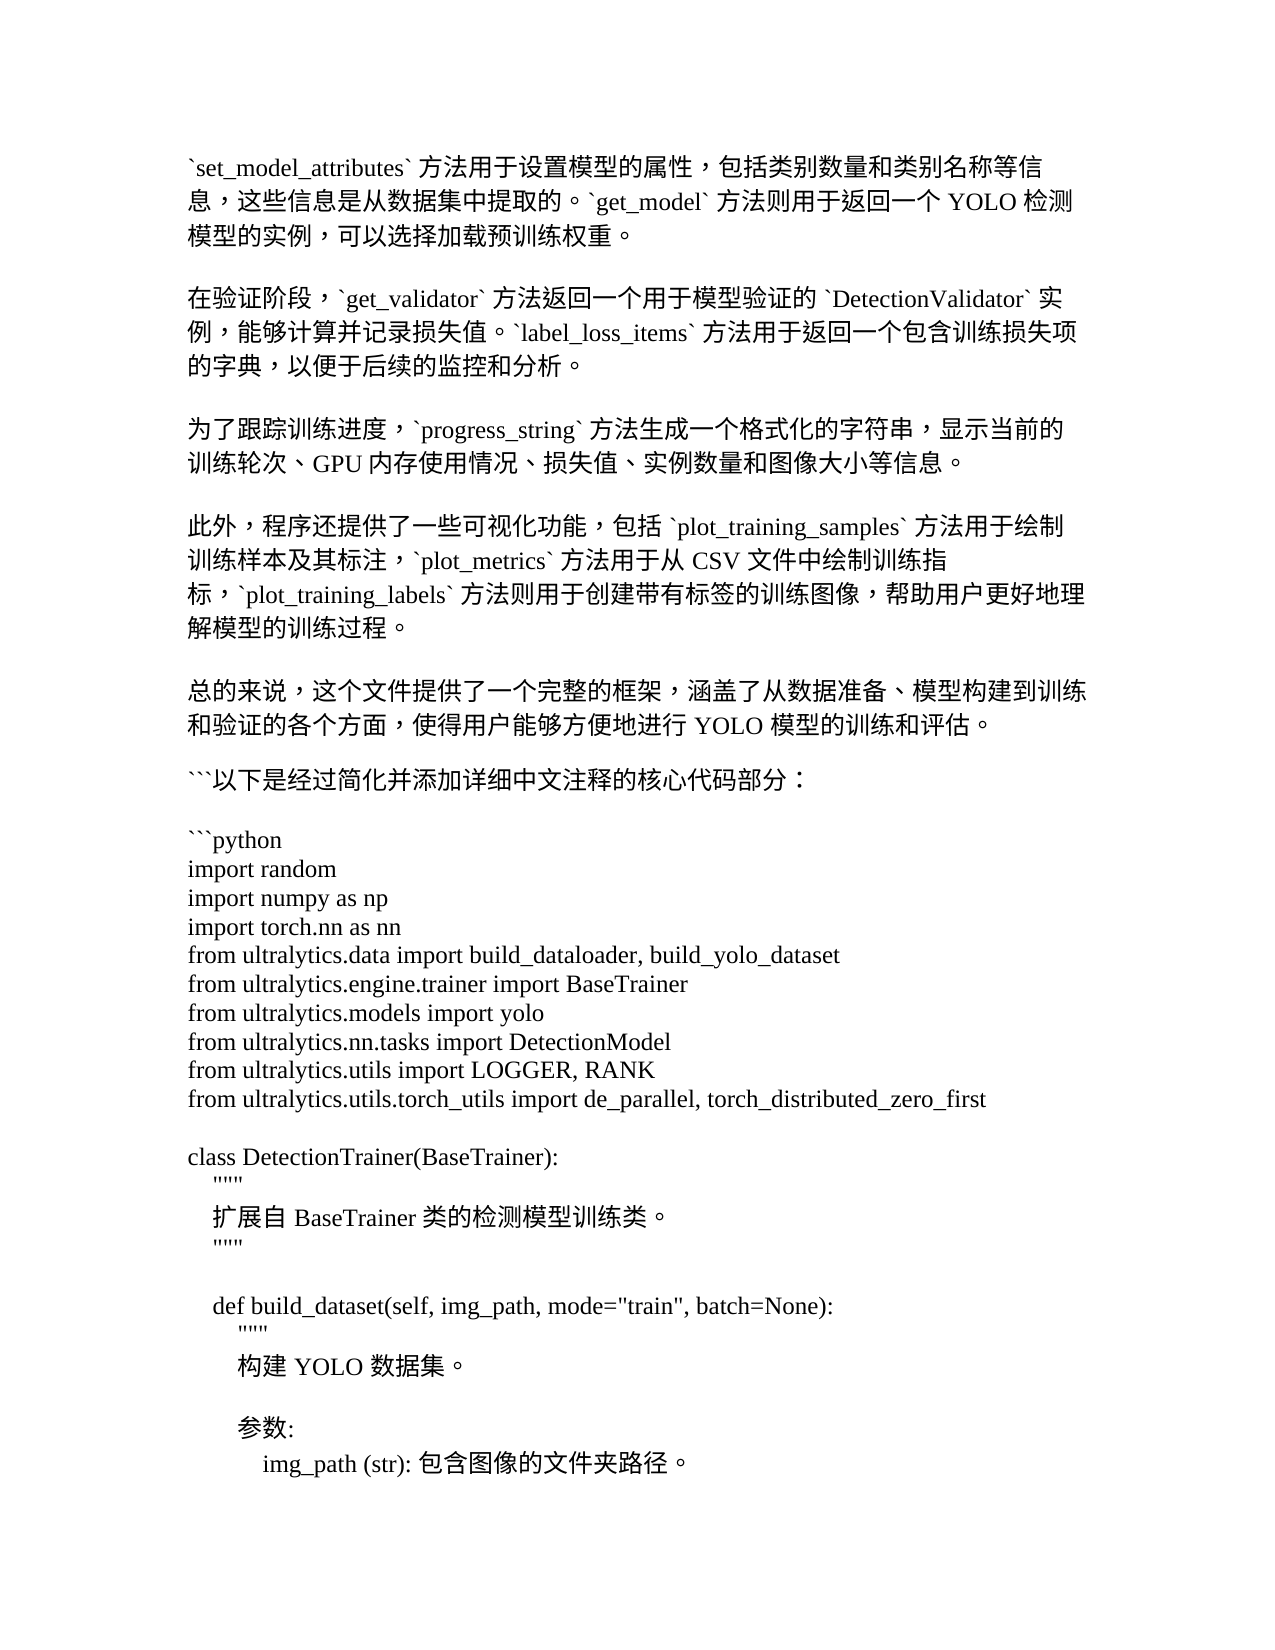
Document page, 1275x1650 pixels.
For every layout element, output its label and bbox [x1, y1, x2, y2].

text [187, 150, 1087, 742]
text [187, 763, 1087, 1479]
